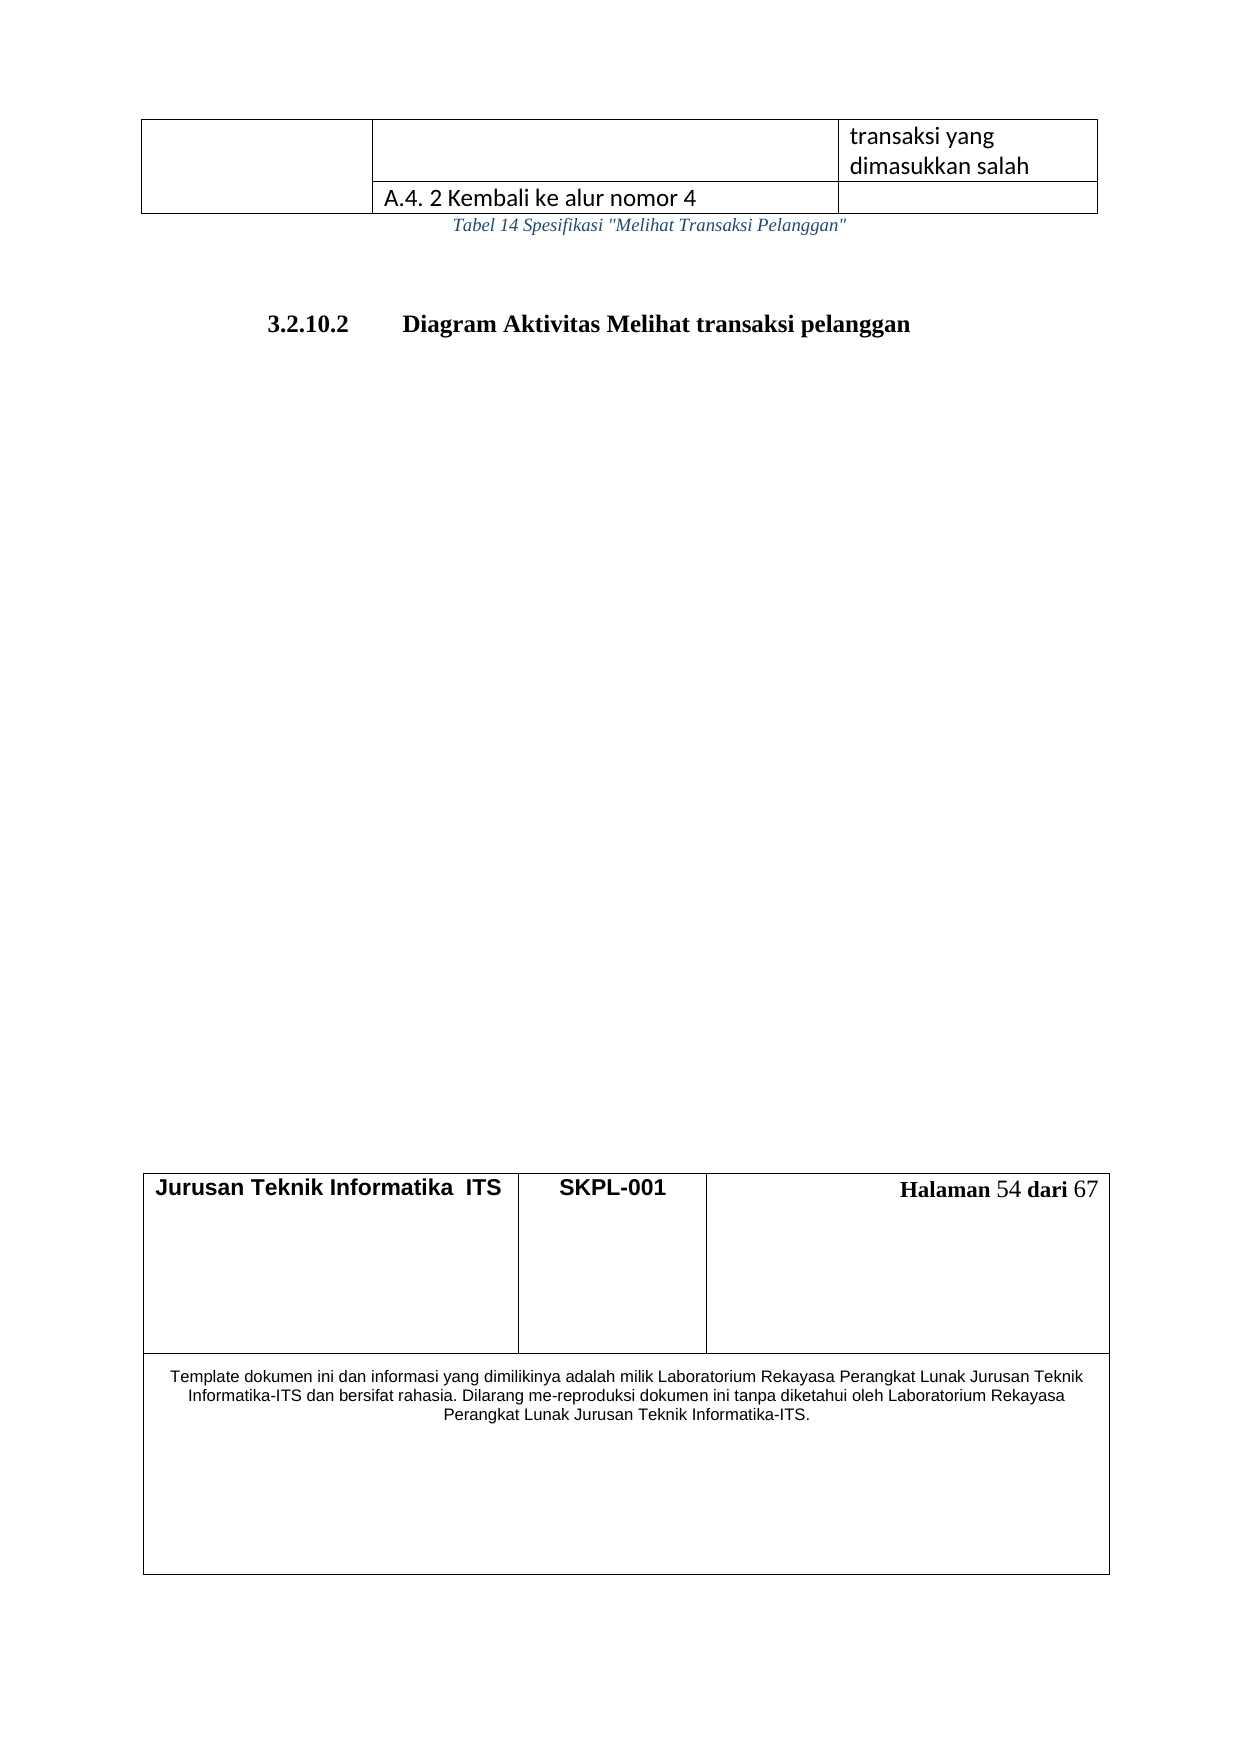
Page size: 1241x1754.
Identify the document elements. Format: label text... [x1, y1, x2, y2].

table_cell [839, 182, 1097, 212]
table_cell A.4. 2 Kembali ke alur nomor 4 [373, 182, 838, 212]
table_cell A.4. 1 Menampilkan notifikasi bahwa id transaksi yang dimasukkan salah [839, 120, 1097, 181]
table_cell [373, 120, 838, 181]
subtitle Diagram Aktivitas Melihat transaksi pelanggan [267, 309, 1121, 338]
